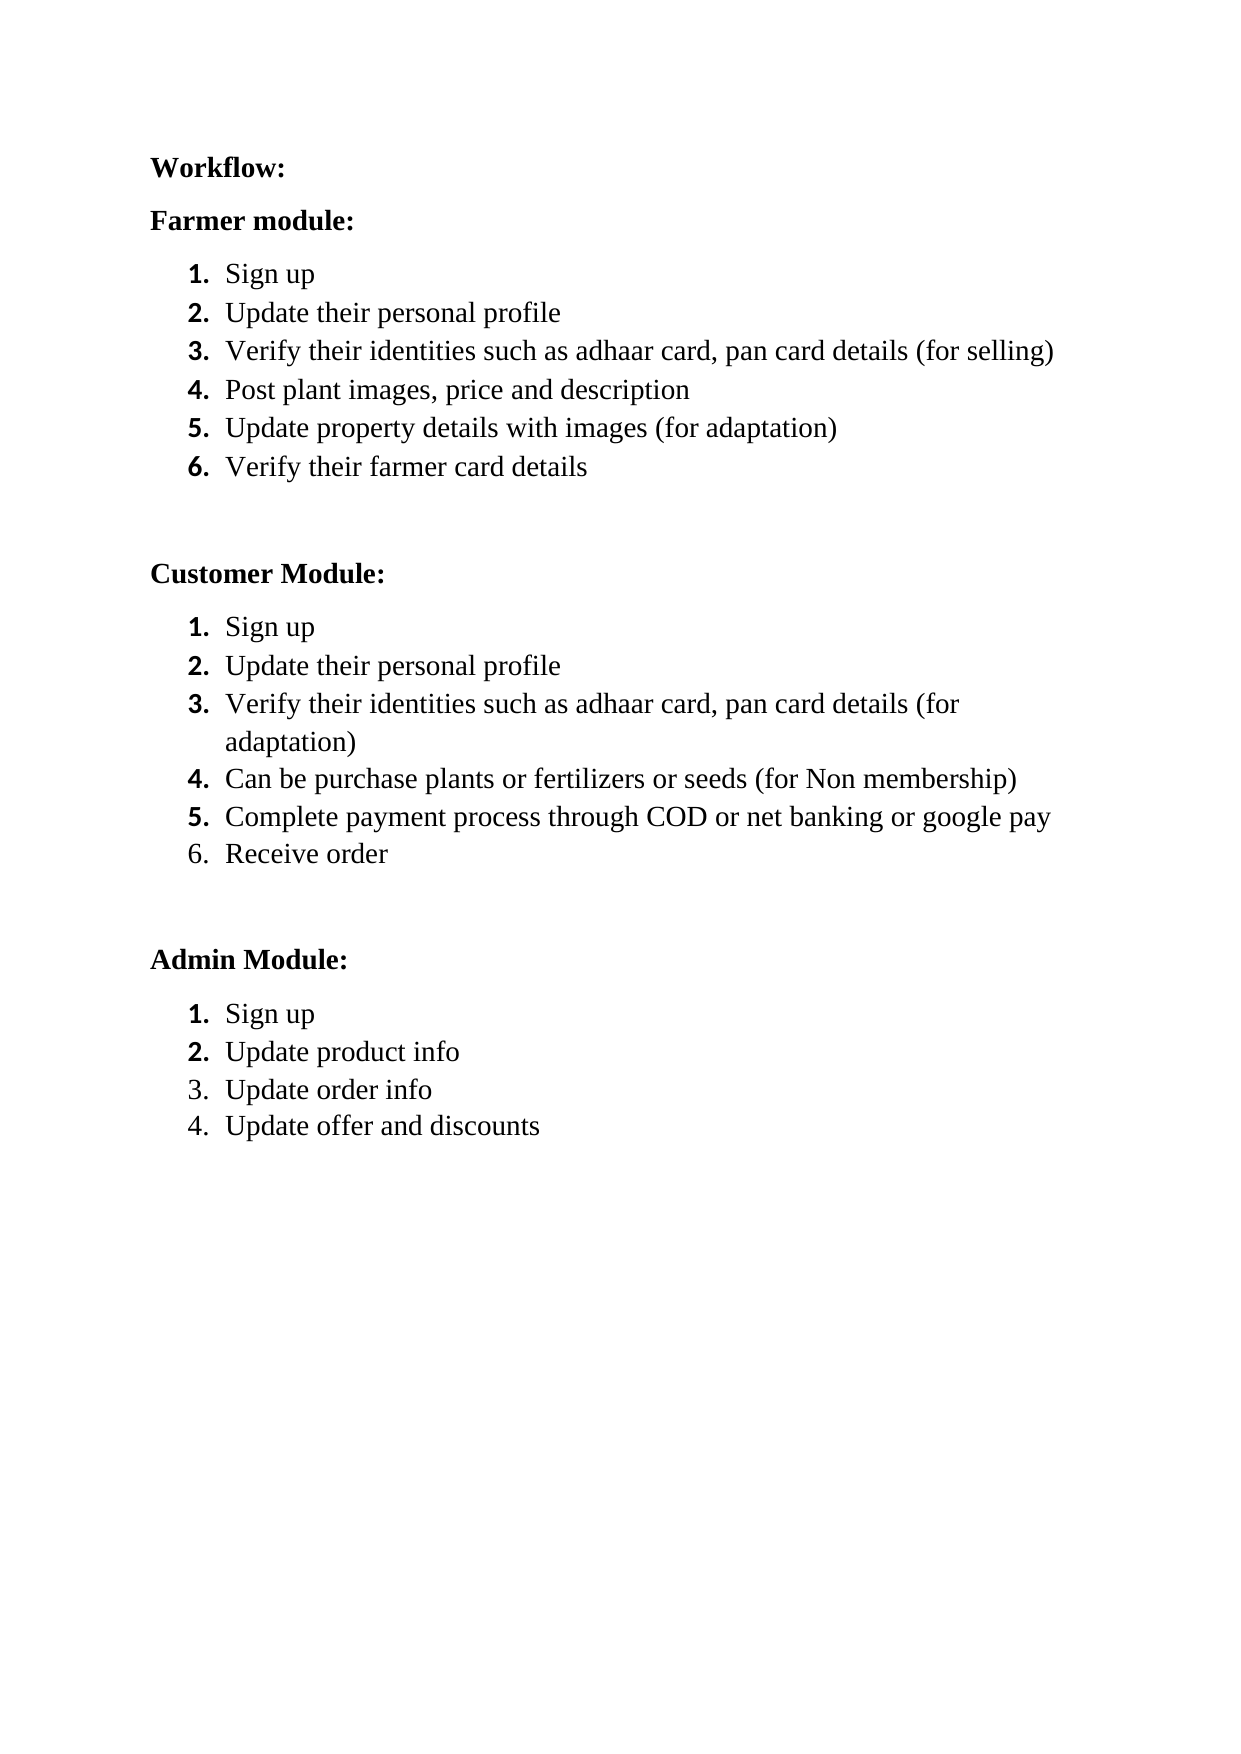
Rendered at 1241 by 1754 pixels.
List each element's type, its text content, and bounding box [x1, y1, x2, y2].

list Verify their identities such as adhaar card, pan card details (for selling) [187, 332, 1090, 368]
text Admin Module: [150, 942, 1090, 976]
text Farmer module: [150, 203, 1090, 236]
list Update their personal profile [187, 294, 1090, 330]
list Verify their farmer card details [187, 448, 1090, 483]
list Update product info [187, 1033, 1090, 1069]
list Update property details with images (for adaptation) [187, 409, 1090, 445]
list Sign up [187, 256, 1090, 291]
text Workflow: [150, 150, 1090, 183]
list Can be purchase plants or fertilizers or seeds (for Non membership) [187, 760, 1090, 795]
list Sign up [187, 995, 1090, 1031]
list Update their personal profile [187, 647, 1090, 683]
list Sign up [187, 608, 1090, 644]
text Customer Module: [150, 556, 1090, 589]
list Receive order [187, 837, 1090, 870]
list Complete payment process through COD or net banking or google pay [187, 798, 1090, 834]
list Post plant images, price and description [187, 371, 1090, 407]
list Verify their identities such as adhaar card, pan card details (for adaptation) [187, 685, 1090, 757]
list Update offer and discounts [187, 1108, 1090, 1142]
list Update order info [187, 1072, 1090, 1106]
